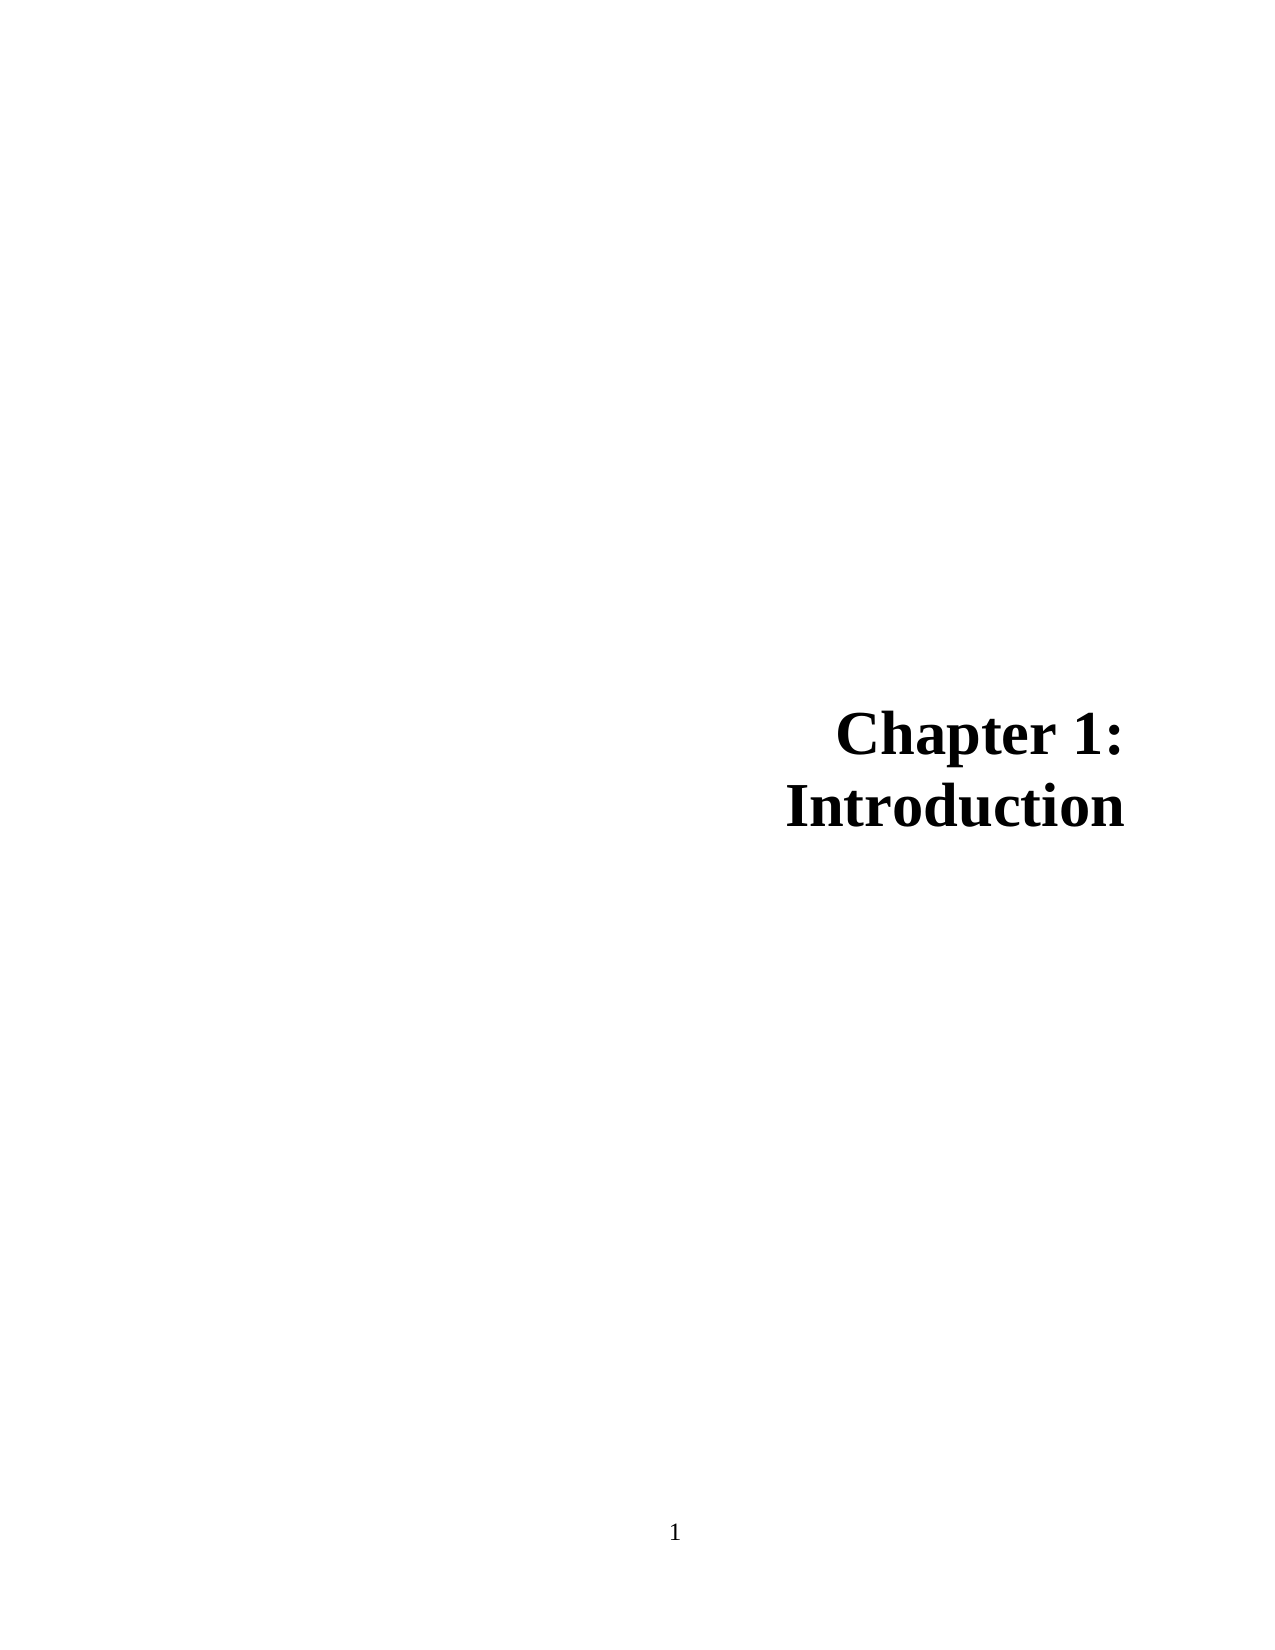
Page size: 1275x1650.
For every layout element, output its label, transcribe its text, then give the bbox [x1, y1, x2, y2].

text Introduction [225, 768, 1125, 840]
text Chapter 1: [225, 696, 1125, 768]
